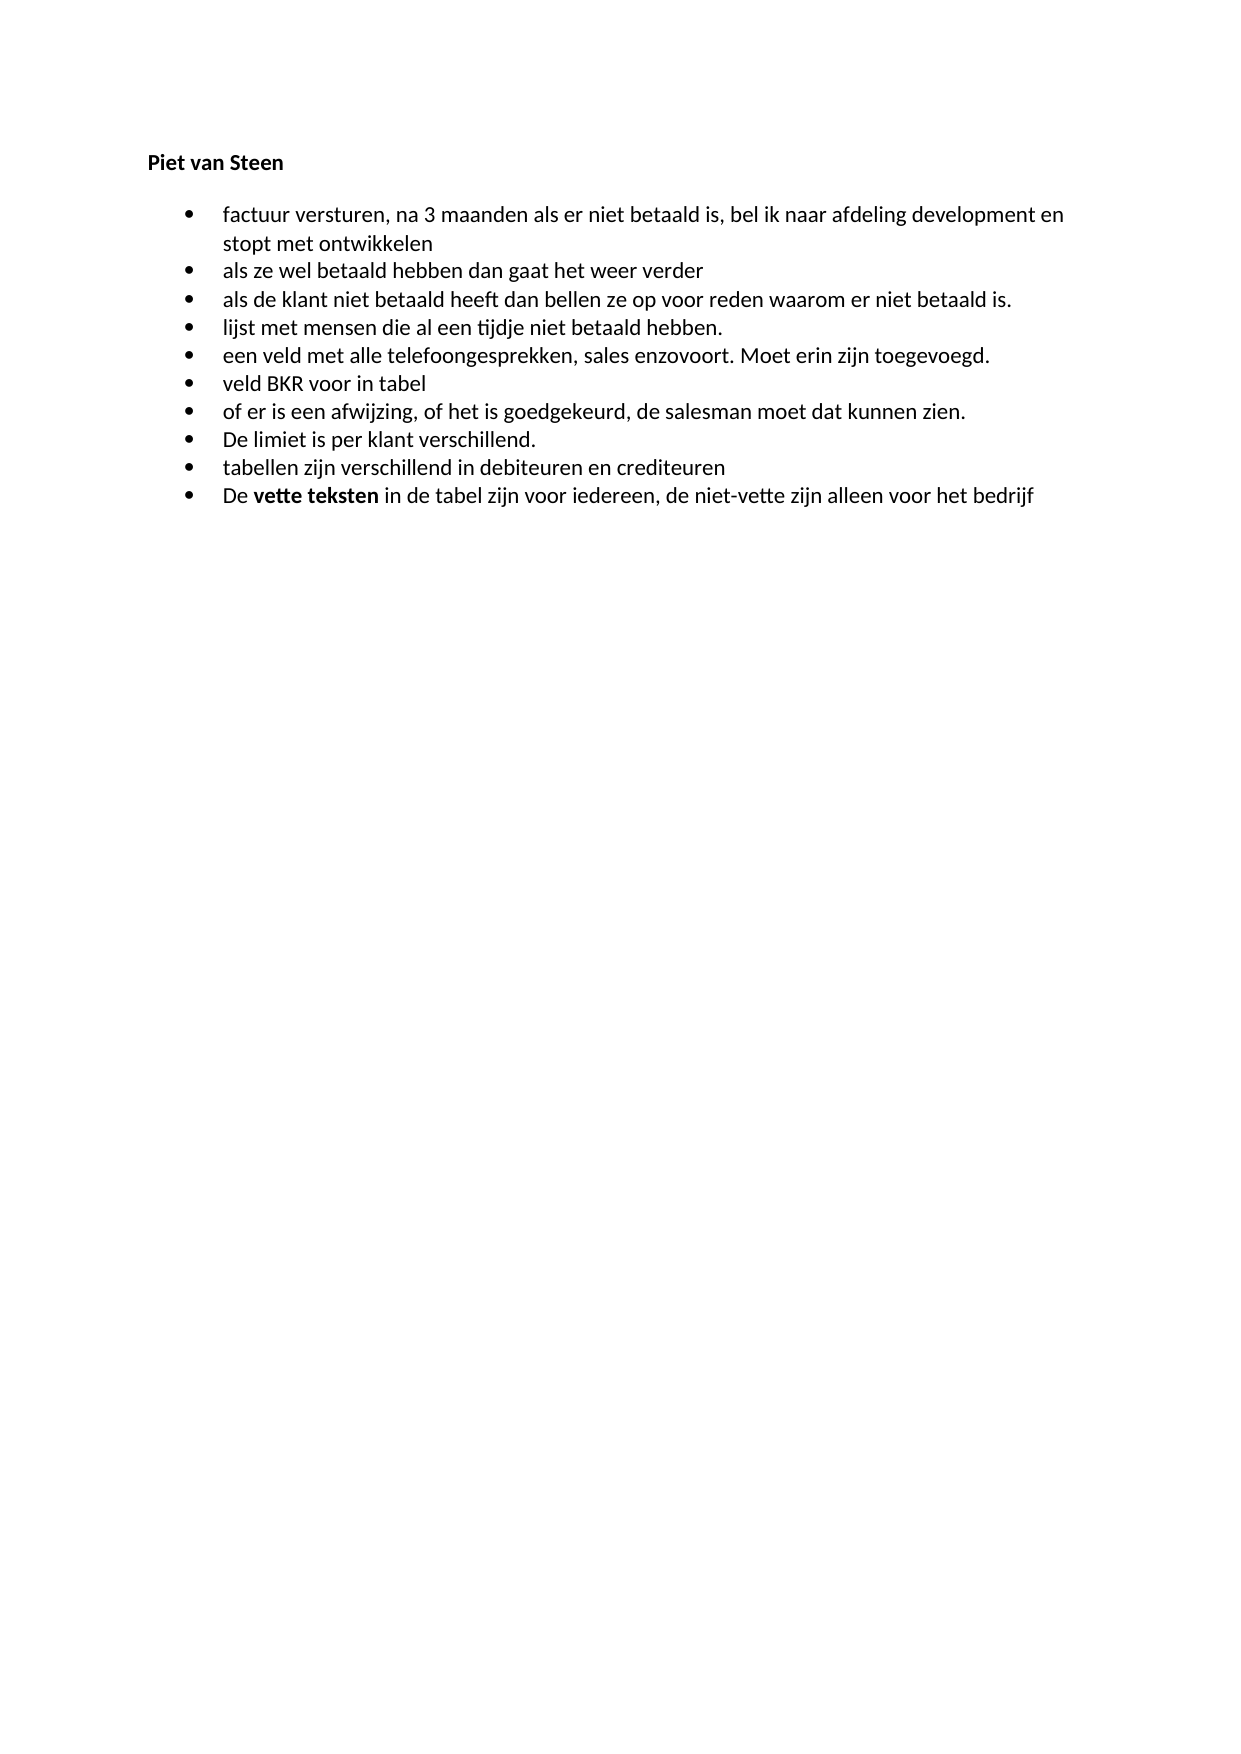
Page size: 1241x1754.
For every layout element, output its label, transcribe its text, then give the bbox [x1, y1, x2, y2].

list tabellen zijn verschillend in debiteuren en crediteuren [185, 453, 1093, 481]
text Piet van Steen [148, 148, 1093, 176]
list De vette teksten in de tabel zijn voor iedereen, de niet-vette zijn alleen voor het bedrijf [185, 481, 1093, 509]
list lijst met mensen die al een tijdje niet betaald hebben. [185, 313, 1093, 341]
list een veld met alle telefoongesprekken, sales enzovoort. Moet erin zijn toegevoegd. [185, 341, 1093, 369]
list als de klant niet betaald heeft dan bellen ze op voor reden waarom er niet betaald is. [185, 285, 1093, 313]
list De limiet is per klant verschillend. [185, 425, 1093, 453]
list als ze wel betaald hebben dan gaat het weer verder [185, 257, 1093, 285]
list veld BKR voor in tabel [185, 369, 1093, 397]
list of er is een afwijzing, of het is goedgekeurd, de salesman moet dat kunnen zien. [185, 397, 1093, 425]
list factuur versturen, na 3 maanden als er niet betaald is, bel ik naar afdeling development en stopt met ontwikkelen [185, 201, 1093, 257]
